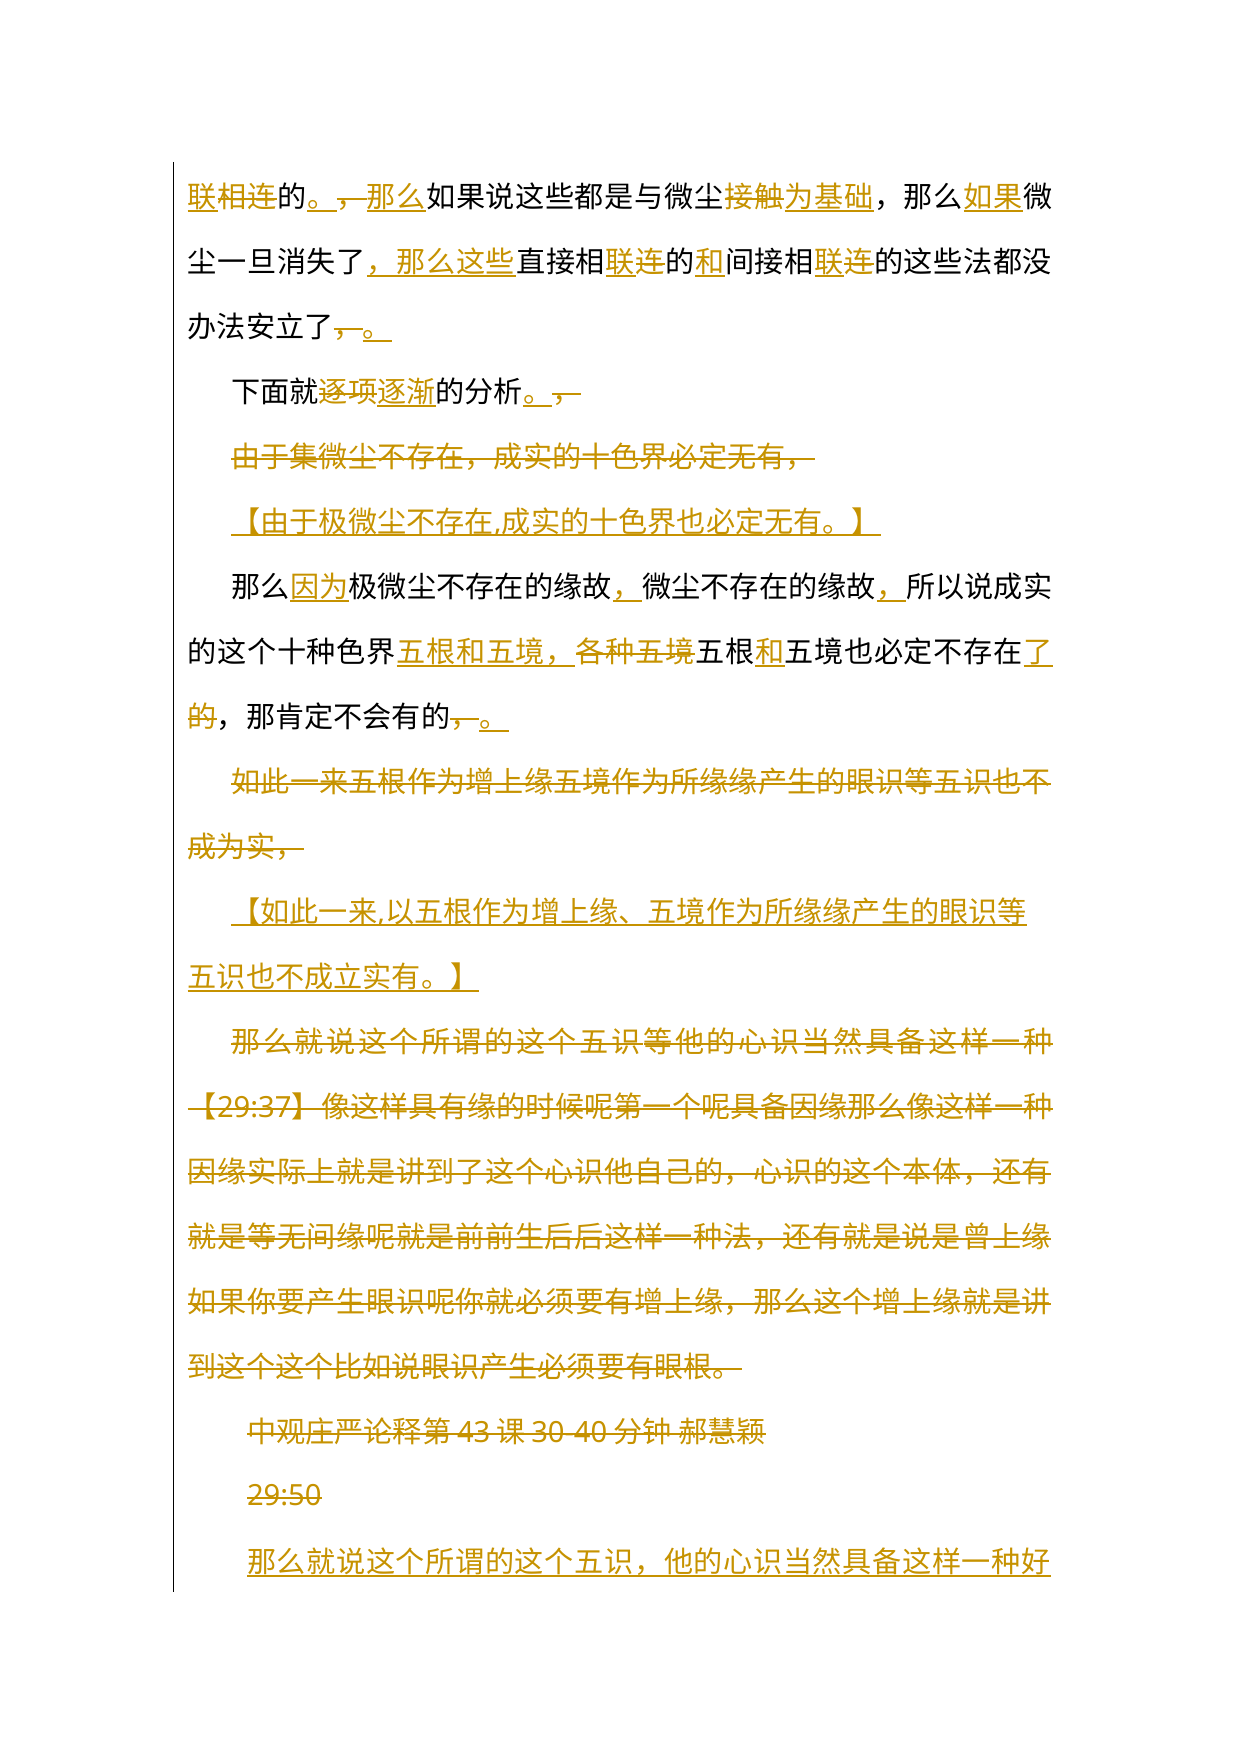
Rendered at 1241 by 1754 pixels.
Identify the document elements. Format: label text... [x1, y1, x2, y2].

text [187, 162, 1053, 357]
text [187, 1527, 1053, 1592]
text 那么极微尘不存在的缘故微尘不存在的缘故所以说成实的这个十种色界五根五境也必定不存在，那肯定不会有的 [187, 552, 1053, 747]
text 下面就的分析 [187, 357, 1053, 422]
